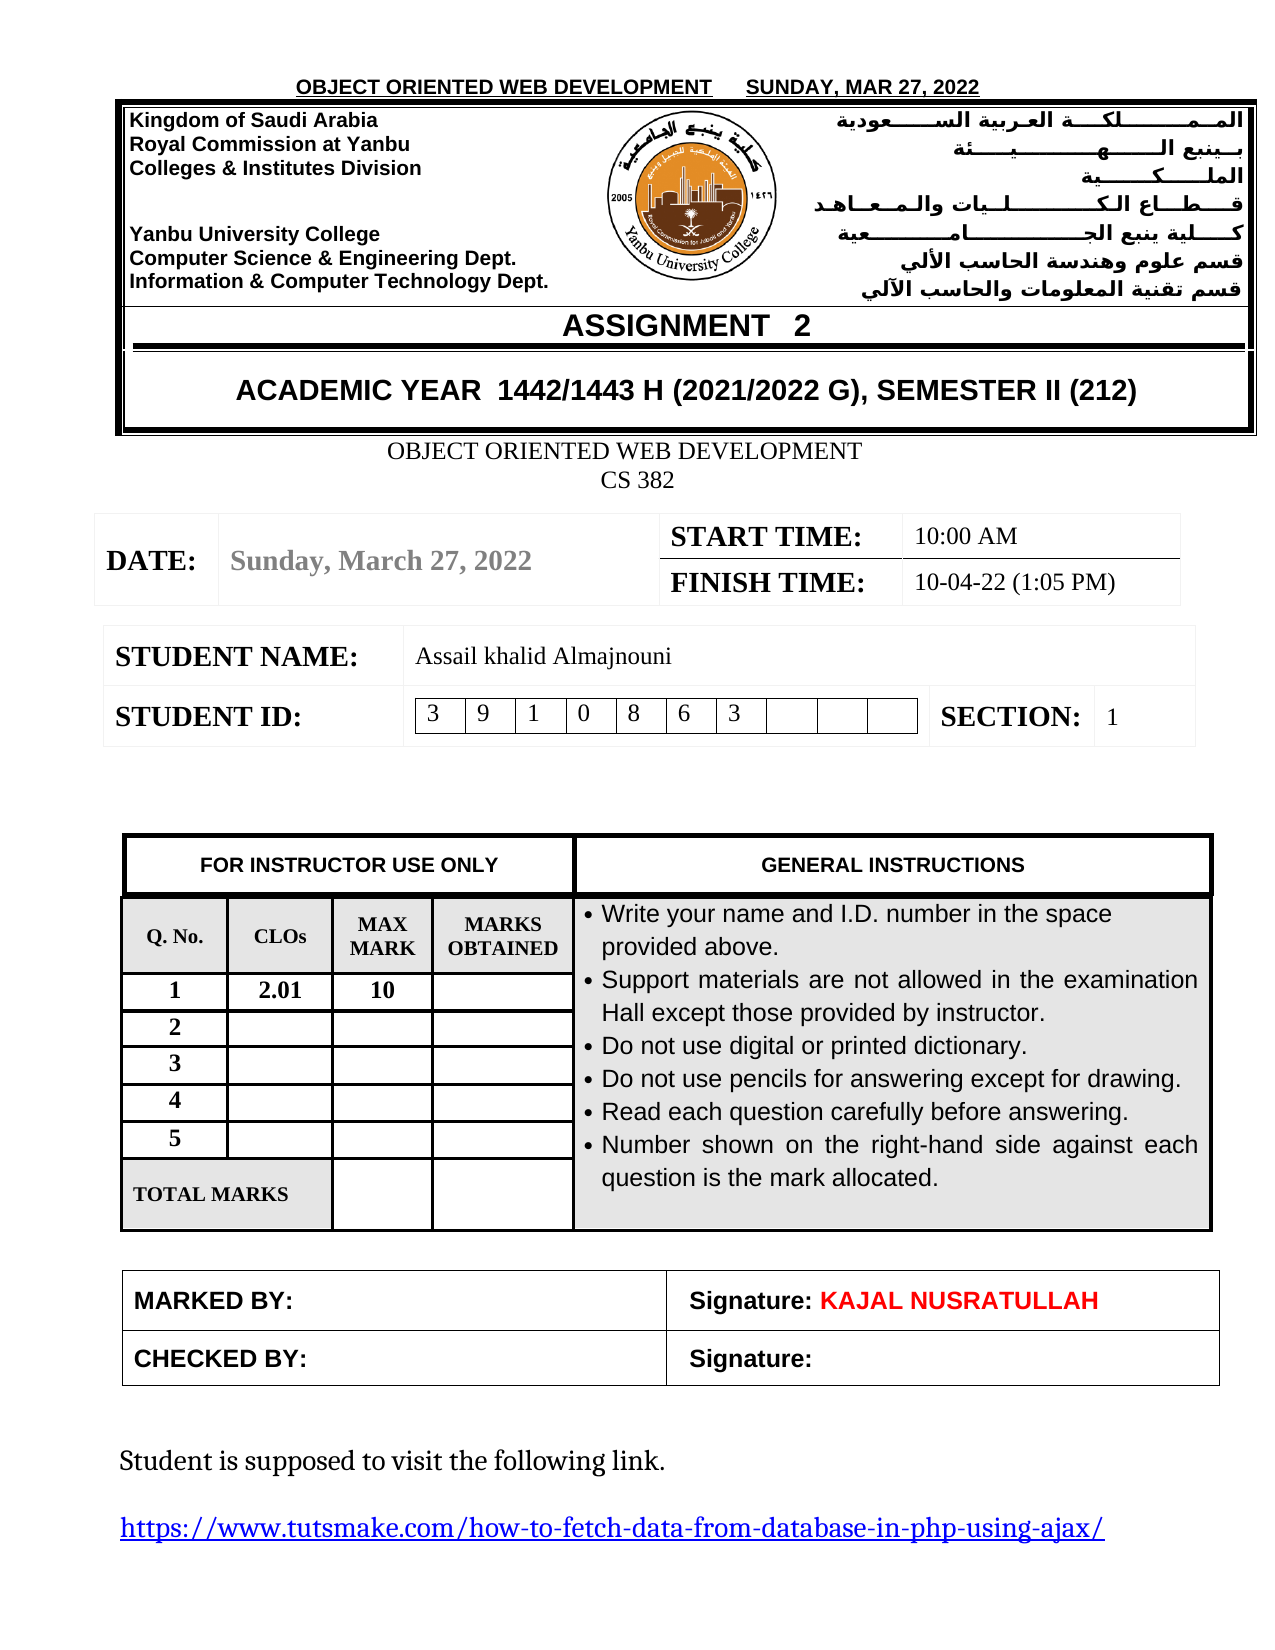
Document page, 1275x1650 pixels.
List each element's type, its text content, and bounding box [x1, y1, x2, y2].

table_header Signature: KAJAL NUSRATULLAH [667, 1271, 1219, 1330]
table_cell [434, 1048, 572, 1082]
table_header START TIME: [660, 514, 902, 558]
table_cell [229, 1086, 331, 1120]
picture [604, 108, 778, 282]
table_cell [229, 1013, 331, 1045]
table_cell [434, 1160, 572, 1228]
table_cell [434, 975, 572, 1009]
table_cell 1 [123, 975, 226, 1009]
table_header Write your name and I.D. number in the space provided above. Support materials are not allowed in the examination Hall except those provided by instructor. Do not use digital or printed dictionary. Do not use pencils for answering except for drawing. Read each question carefully before answering. Number shown on the right-hand side against each question is the mark allocated. [575, 899, 1209, 1228]
table_header Q. No. [123, 899, 226, 972]
table_header [125, 307, 1248, 343]
table_cell 2.01 [229, 975, 331, 1009]
table_cell [229, 1048, 331, 1082]
table_cell Signature: [667, 1331, 1219, 1385]
table_cell [434, 1086, 572, 1120]
table_cell SECTION: [930, 686, 1094, 746]
table_cell ACADEMIC YEAR , [122, 343, 1253, 427]
table_header CLOs [229, 899, 331, 972]
table_header MARKED BY: [123, 1271, 666, 1330]
table_header DATE: [95, 514, 218, 605]
table_cell [334, 1013, 431, 1045]
table_cell 10 [334, 975, 431, 1009]
table_cell [229, 1123, 331, 1157]
text Student is supposed to visit the following link. [120, 1444, 1155, 1477]
table_cell [404, 686, 929, 746]
table_cell 3 [123, 1048, 226, 1082]
table_cell 2 [123, 1013, 226, 1045]
table_cell [434, 1013, 572, 1045]
table_cell [434, 1123, 572, 1157]
table_cell [334, 1048, 431, 1082]
table_header STUDENT NAME: [104, 626, 403, 685]
table_cell 5 [123, 1123, 226, 1157]
table_header [219, 514, 659, 605]
table_header MAX MARK [334, 899, 431, 972]
table_cell [334, 1086, 431, 1120]
table_header GENERAL INSTRUCTIONS [577, 838, 1209, 891]
table_cell 4 [123, 1086, 226, 1120]
table_cell TOTAL MARKS [123, 1160, 331, 1228]
table_header FOR INSTRUCTOR USE ONLY [127, 838, 572, 891]
table_header Assail khalid Almajnouni [404, 626, 1195, 685]
table_cell FINISH TIME: [660, 559, 902, 605]
text https://www.tutsmake.com/how-to-fetch-data-from-database-in-php-using-ajax/ [120, 1511, 1155, 1544]
table_cell CHECKED BY: [123, 1331, 666, 1385]
table_cell [334, 1123, 431, 1157]
table_cell [334, 1160, 431, 1228]
table_cell STUDENT ID: [104, 686, 403, 746]
table_header [98, 436, 1177, 494]
table_header MARKS OBTAINED [434, 899, 572, 972]
